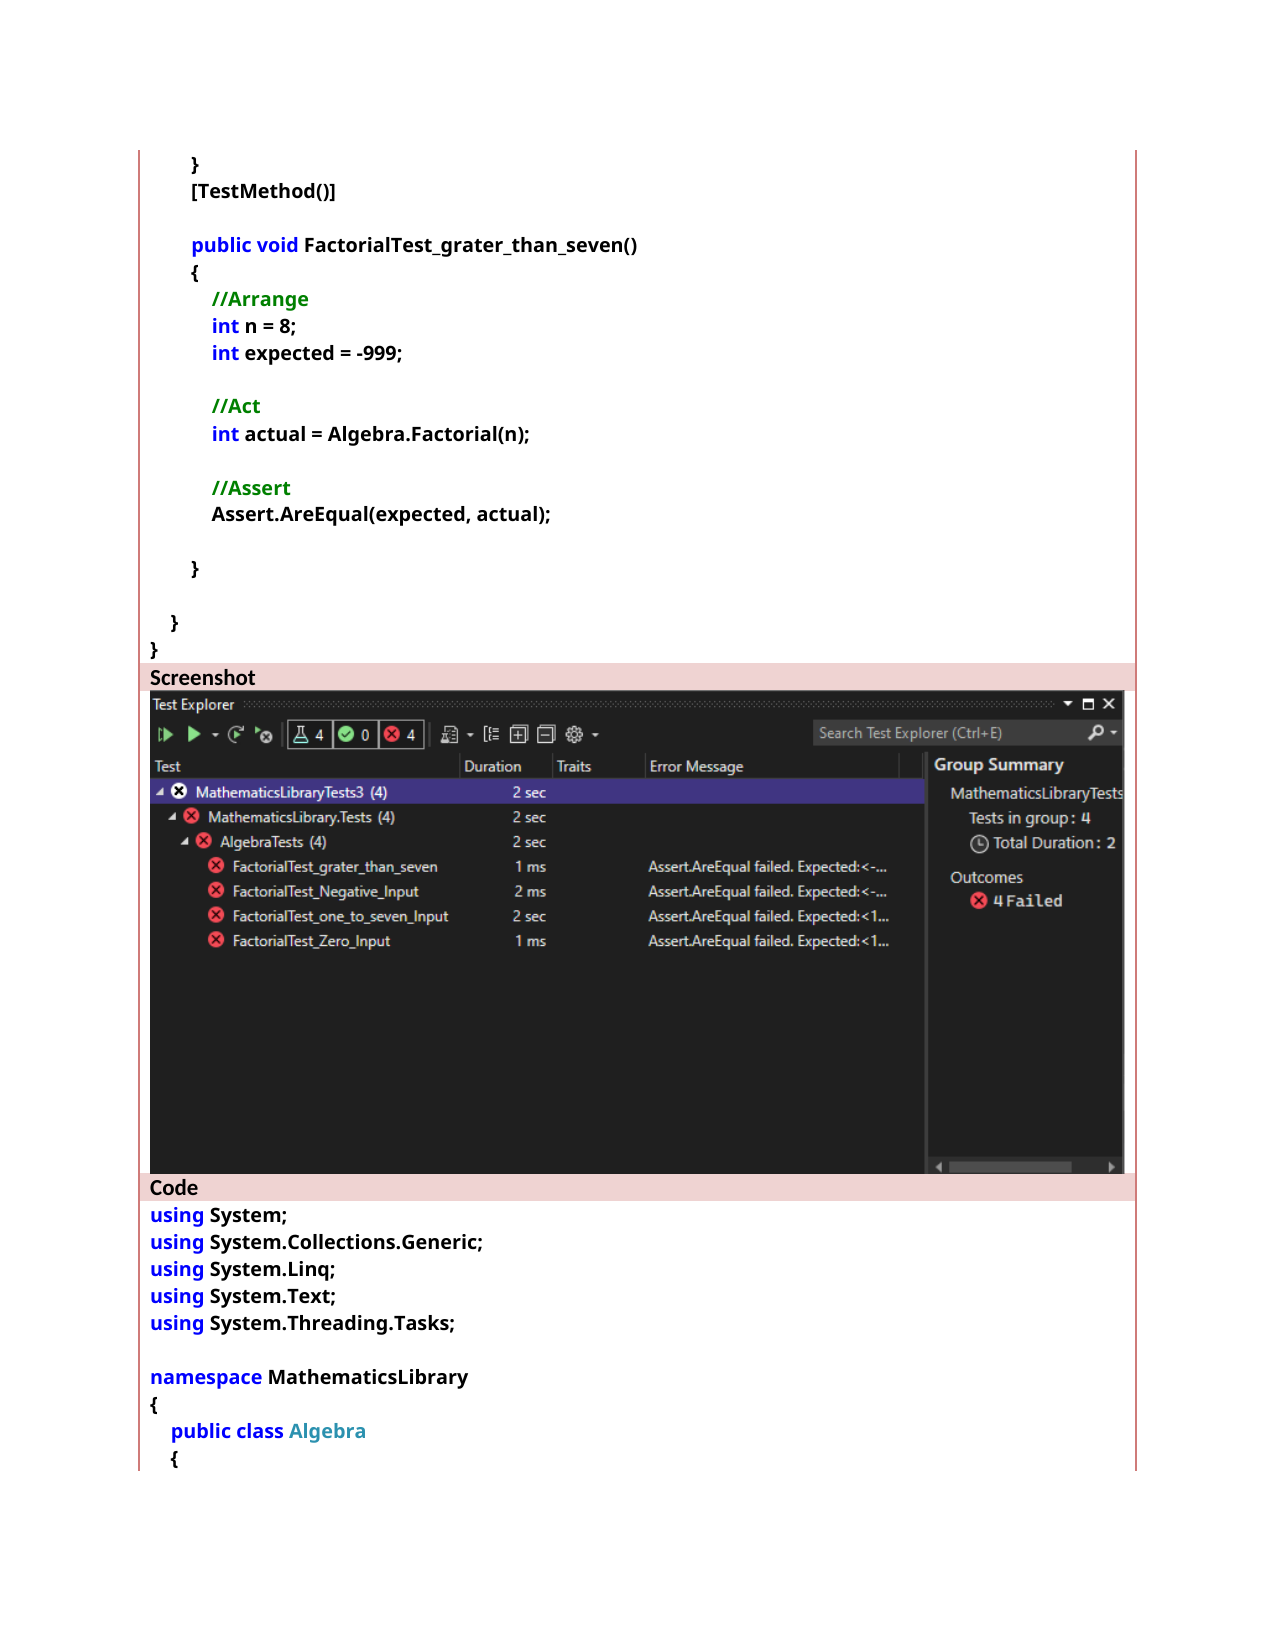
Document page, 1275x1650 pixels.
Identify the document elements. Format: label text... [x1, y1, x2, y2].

table_cell [1125, 691, 1135, 1173]
picture [150, 690, 1125, 1174]
table_cell Code [140, 1173, 1135, 1201]
table_cell Screenshot [140, 663, 1135, 691]
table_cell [140, 1201, 1135, 1471]
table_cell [140, 150, 1135, 663]
table_cell [140, 691, 150, 1173]
